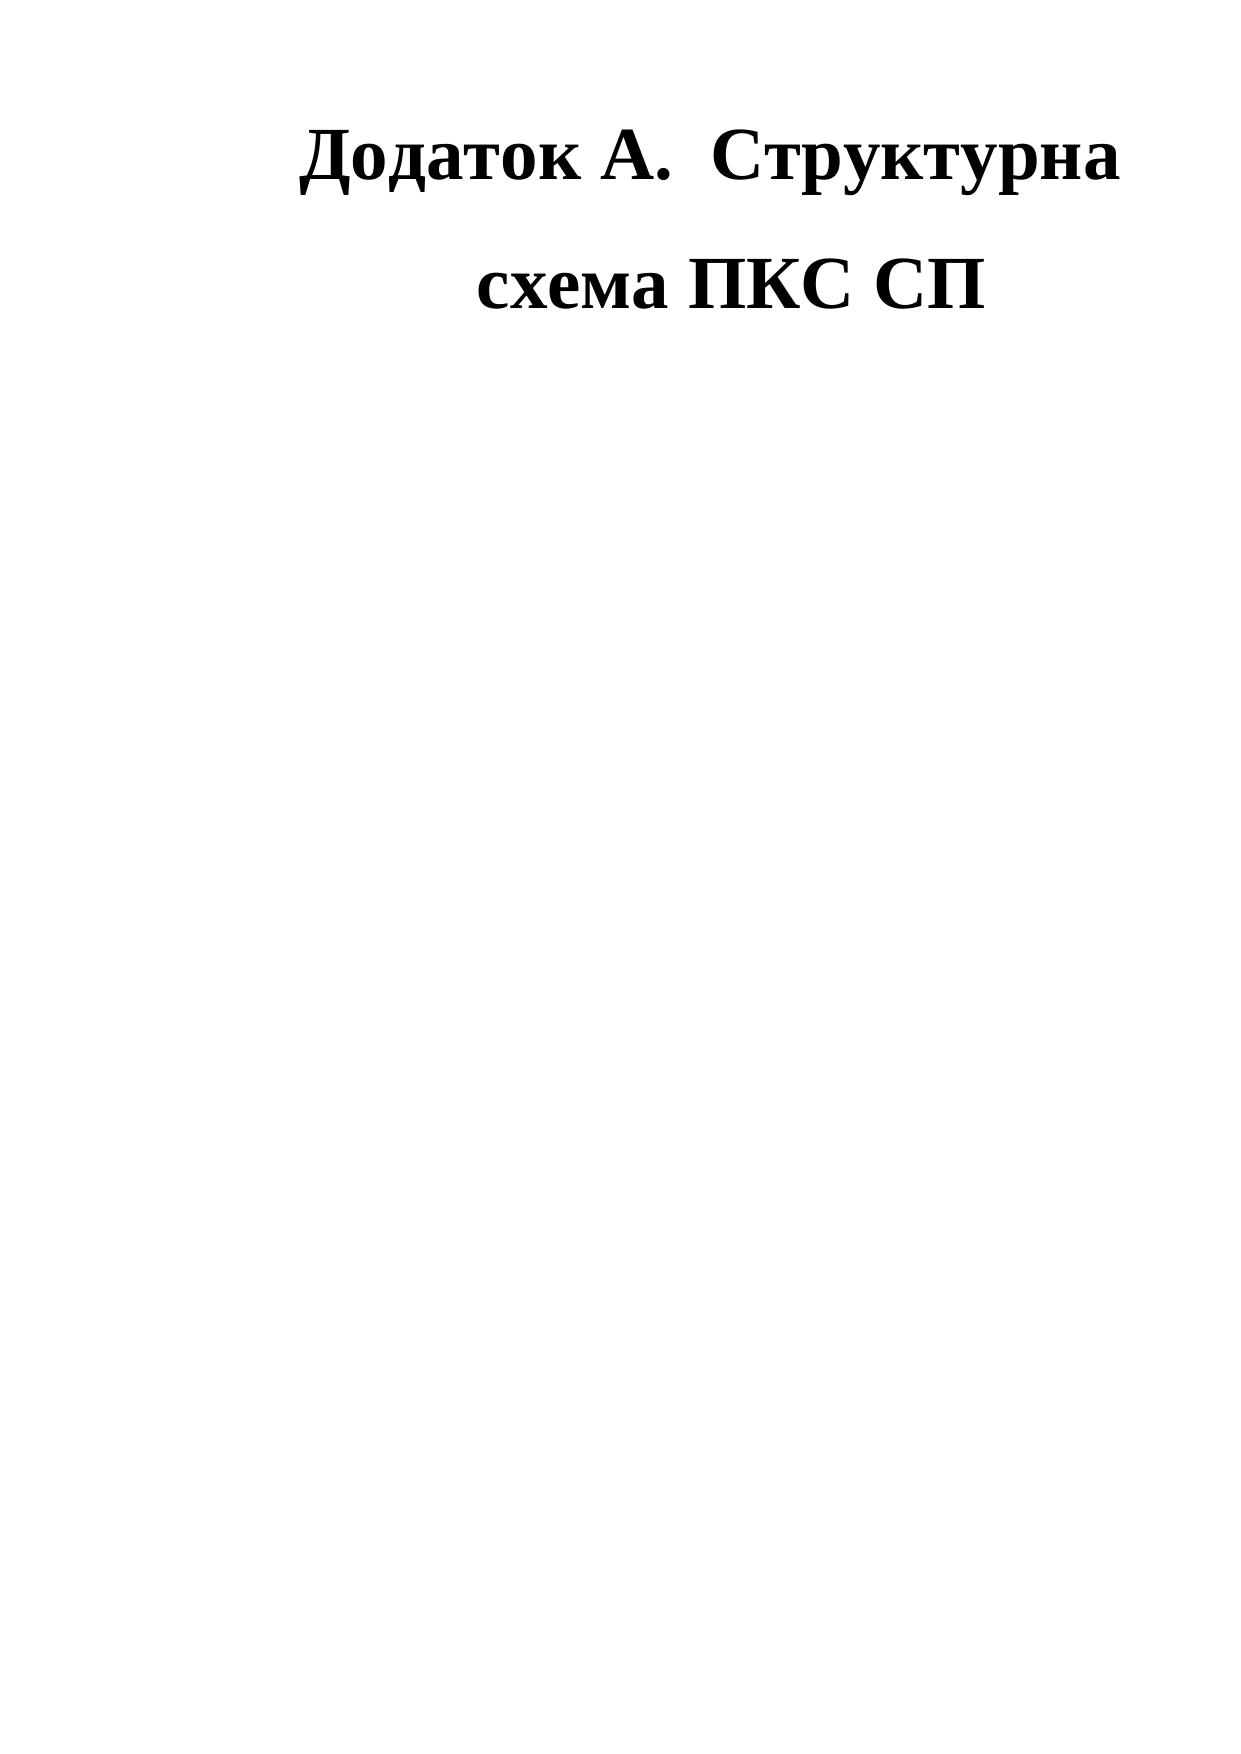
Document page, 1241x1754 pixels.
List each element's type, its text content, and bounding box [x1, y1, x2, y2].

text Структурна схема ПКС СП [311, 109, 1152, 325]
